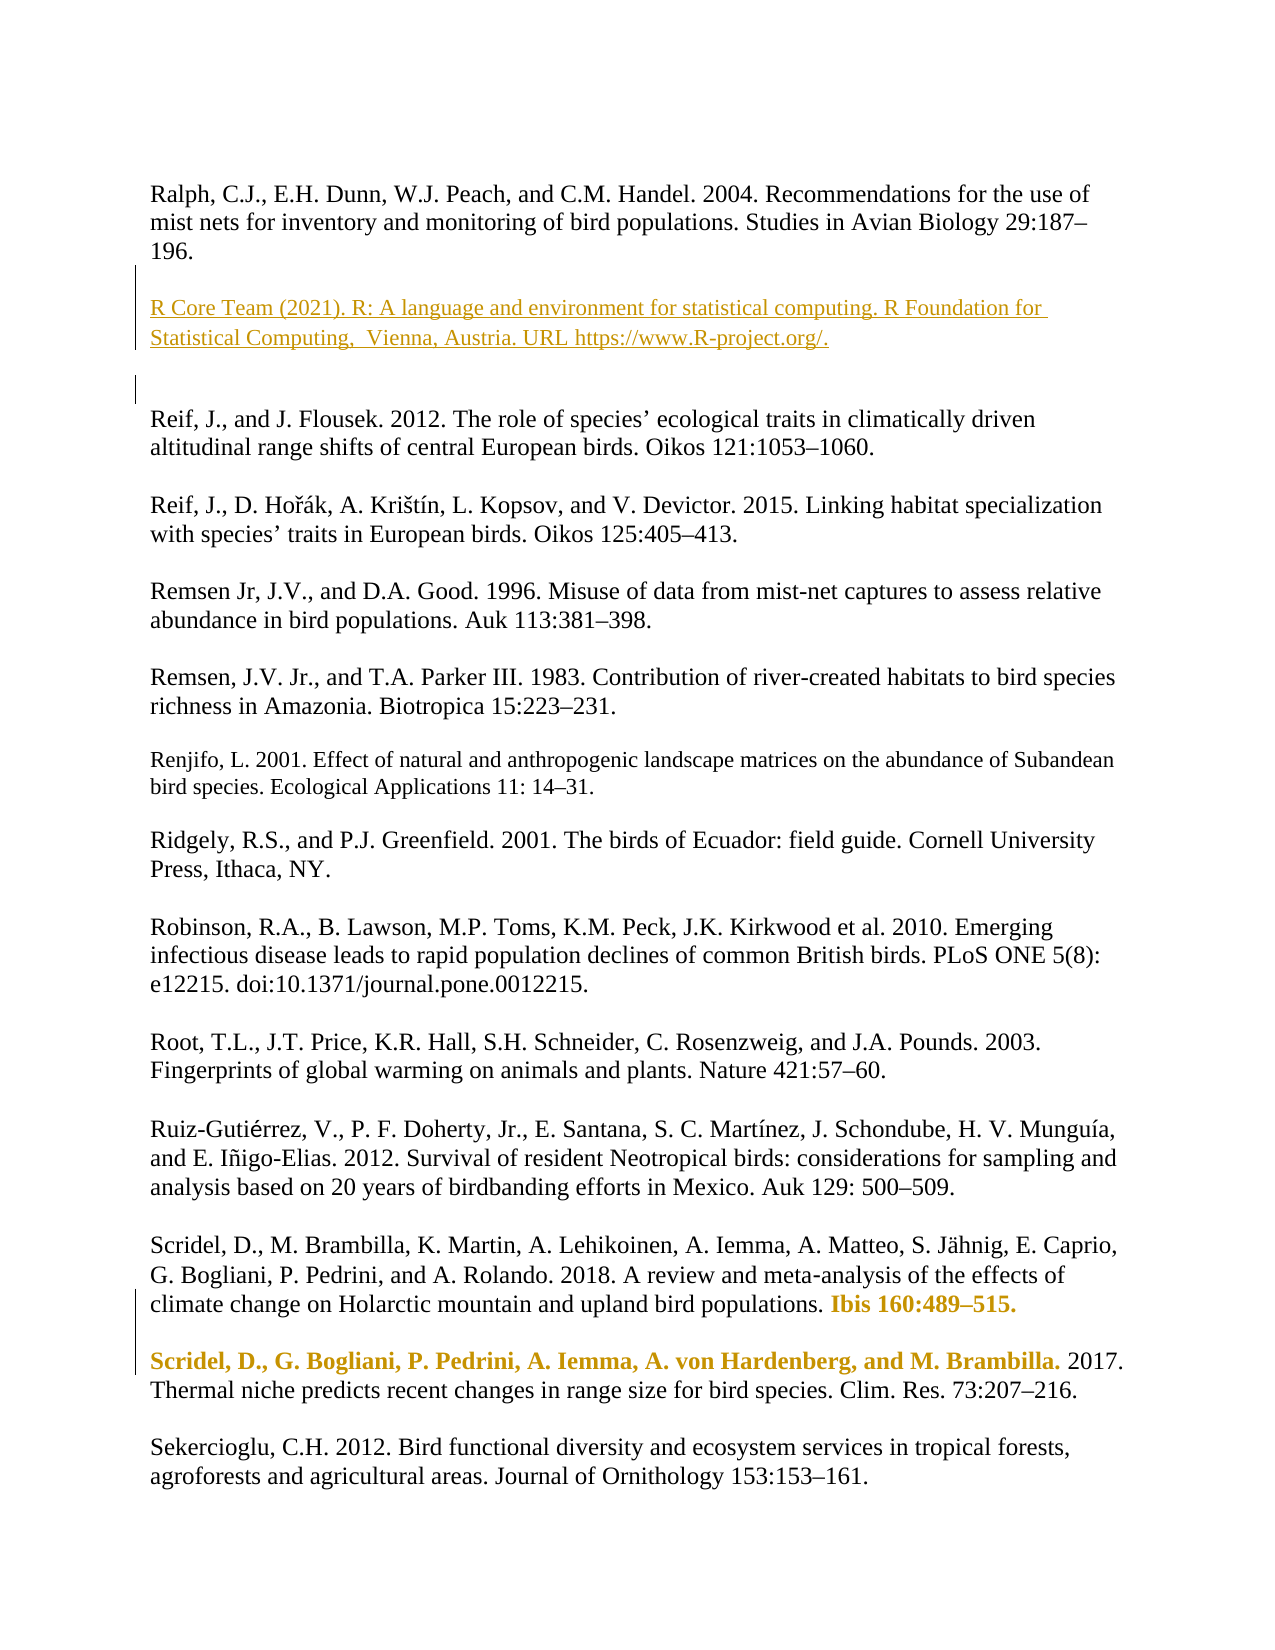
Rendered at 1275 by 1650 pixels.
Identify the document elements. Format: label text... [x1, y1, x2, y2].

text Renjifo, L. 2001. Effect of natural and anthropogenic landscape matrices on the abundance of Subandean bird species. Ecological Applications 11: 14–31. [150, 746, 1125, 799]
text Reif, J., and J. Flousek. 2012. The role of species’ ecological traits in climatically driven altitudinal range shifts of central European birds. Oikos 121:1053–1060. [150, 404, 1125, 461]
text Ruiz-Gutiérrez, V., P. F. Doherty, Jr., E. Santana, S. C. Martínez, J. Schondube, H. V. Munguía, and E. Iñigo-Elias. 2012. Survival of resident Neotropical birds: considerations for sampling and analysis based on 20 years of birdbanding efforts in Mexico. Auk 129: 500–509. [150, 1113, 1125, 1201]
text Reif, J., D. Hořák, A. Krištín, L. Kopsov, and V. Devictor. 2015. Linking habitat specialization with species’ traits in European birds. Oikos 125:405–413. [150, 490, 1125, 547]
text Sekercioglu, C.H. 2012. Bird functional diversity and ecosystem services in tropical forests, agroforests and agricultural areas. Journal of Ornithology 153:153–161. [150, 1432, 1125, 1490]
text Ralph, C.J., E.H. Dunn, W.J. Peach, and C.M. Handel. 2004. Recommendations for the use of mist nets for inventory and monitoring of bird populations. Studies in Avian Biology 29:187–196. [150, 179, 1125, 265]
text Scridel, D., G. Bogliani, P. Pedrini, A. Iemma, A. von Hardenberg, and M. Brambilla. 2017. Thermal niche predicts recent changes in range size for bird species. Clim. Res. 73:207–216. [150, 1346, 1125, 1404]
text Ridgely, R.S., and P.J. Greenfield. 2001. The birds of Ecuador: field guide. Cornell University [150, 825, 1125, 854]
text Robinson, R.A., B. Lawson, M.P. Toms, K.M. Peck, J.K. Kirkwood et al. 2010. Emerging infectious disease leads to rapid population declines of common British birds. PLoS ONE 5(8): e12215. doi:10.1371/journal.pone.0012215. [150, 912, 1125, 998]
text Root, T.L., J.T. Price, K.R. Hall, S.H. Schneider, C. Rosenzweig, and J.A. Pounds. 2003. Fingerprints of global warming on animals and plants. Nature 421:57–60. [150, 1027, 1125, 1084]
text Scridel, D., M. Brambilla, K. Martin, A. Lehikoinen, A. Iemma, A. Matteo, S. Jähnig, E. Caprio, G. Bogliani, P. Pedrini, and A. Rolando. 2018. A review and meta‐analysis of the effects of climate change on Holarctic mountain and upland bird populations. Ibis 160:489–515. [150, 1230, 1125, 1317]
text Remsen Jr, J.V., and D.A. Good. 1996. Misuse of data from mist-net captures to assess relative abundance in bird populations. Auk 113:381–398. [150, 576, 1125, 634]
text Remsen, J.V. Jr., and T.A. Parker III. 1983. Contribution of river-created habitats to bird species richness in Amazonia. Biotropica 15:223–231. [150, 662, 1125, 720]
text Press, Ithaca, NY. [150, 854, 1125, 883]
